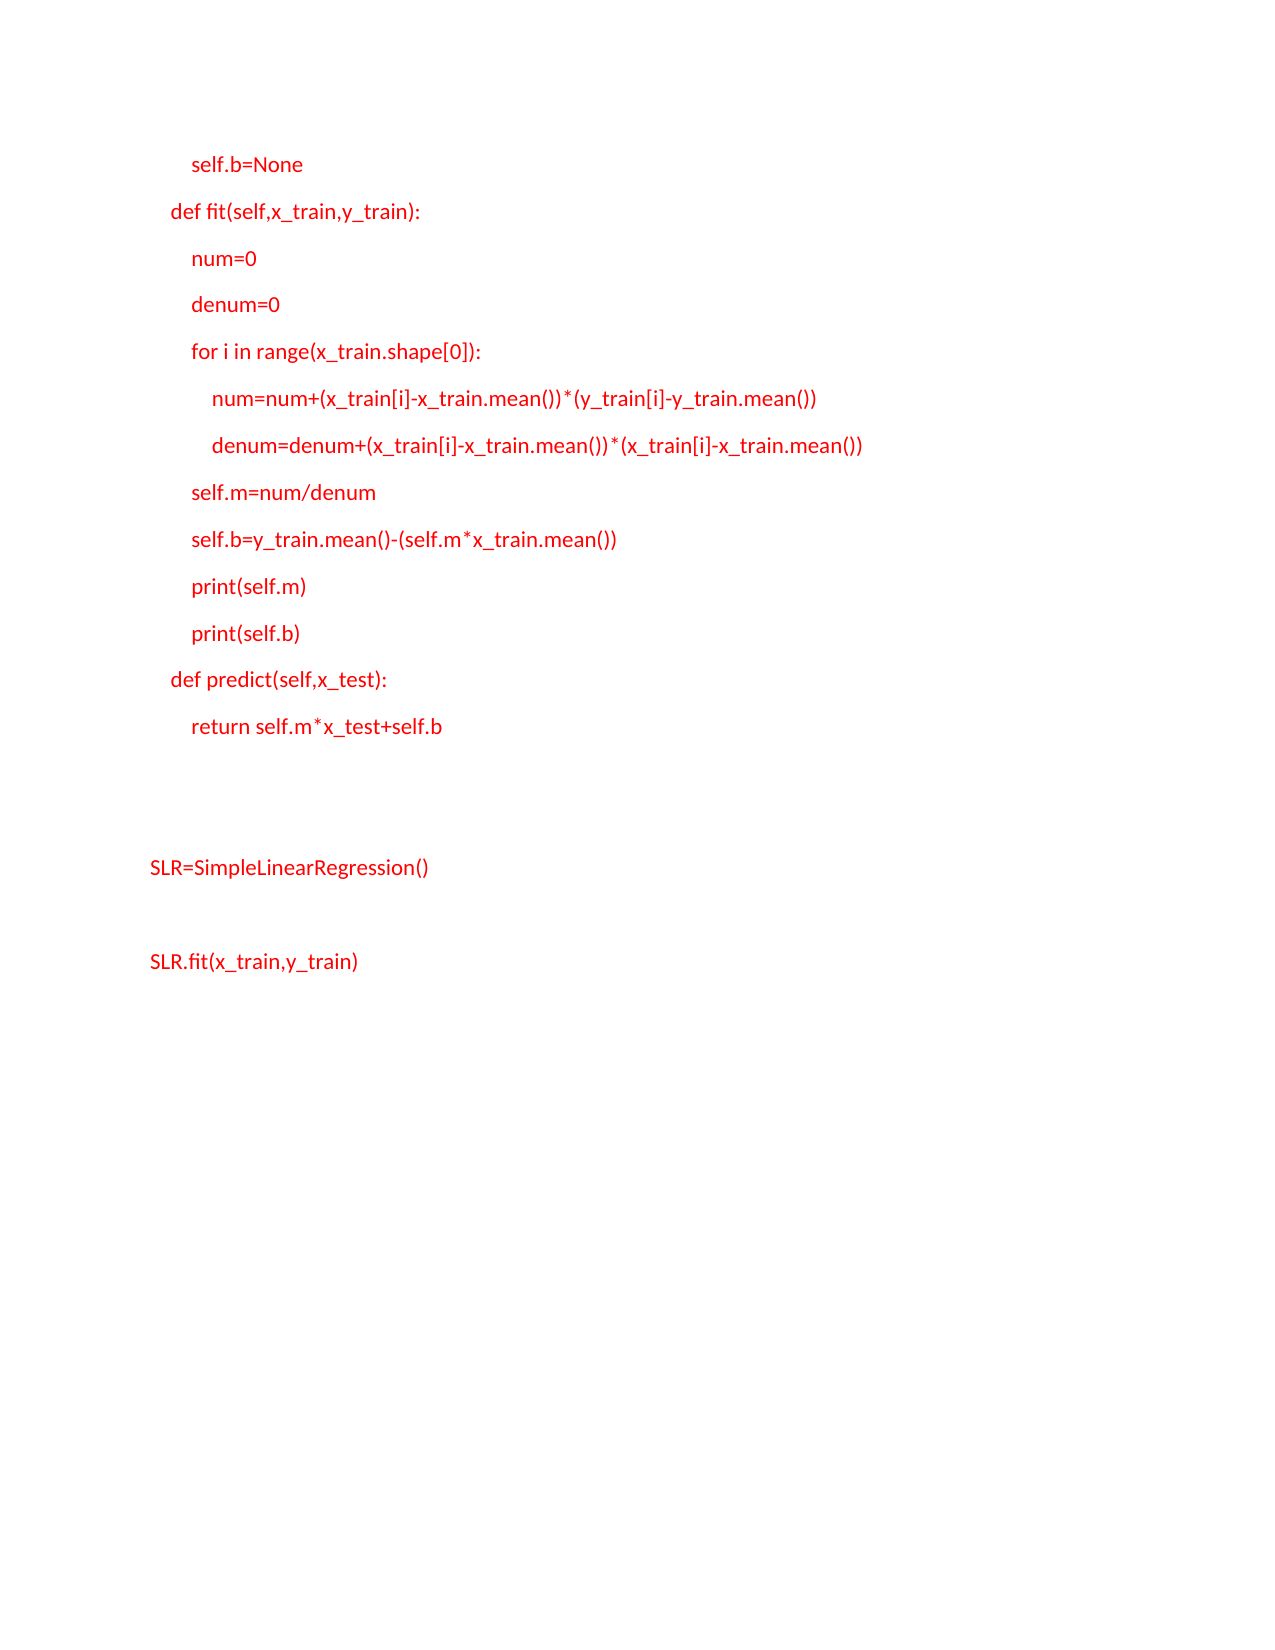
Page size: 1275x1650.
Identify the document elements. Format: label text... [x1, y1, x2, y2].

text self.b=y_train.mean()-(self.m*x_train.mean()) [150, 525, 1125, 553]
text def fit(self,x_train,y_train): [150, 197, 1125, 225]
text self.m=num/denum [150, 478, 1125, 506]
text for i in range(x_train.shape[0]): [150, 337, 1125, 366]
text self.b=None [150, 150, 1125, 178]
text denum=0 [150, 291, 1125, 319]
text def predict(self,x_test): [150, 666, 1125, 694]
text print(self.m) [150, 572, 1125, 600]
text num=0 [150, 244, 1125, 272]
text SLR=SimpleLinearRegression() [150, 853, 1125, 881]
text denum=denum+(x_train[i]-x_train.mean())*(x_train[i]-x_train.mean()) [150, 431, 1125, 459]
text return self.m*x_test+self.b [150, 712, 1125, 741]
text print(self.b) [150, 619, 1125, 647]
text SLR.fit(x_train,y_train) [150, 947, 1125, 975]
text num=num+(x_train[i]-x_train.mean())*(y_train[i]-y_train.mean()) [150, 384, 1125, 412]
